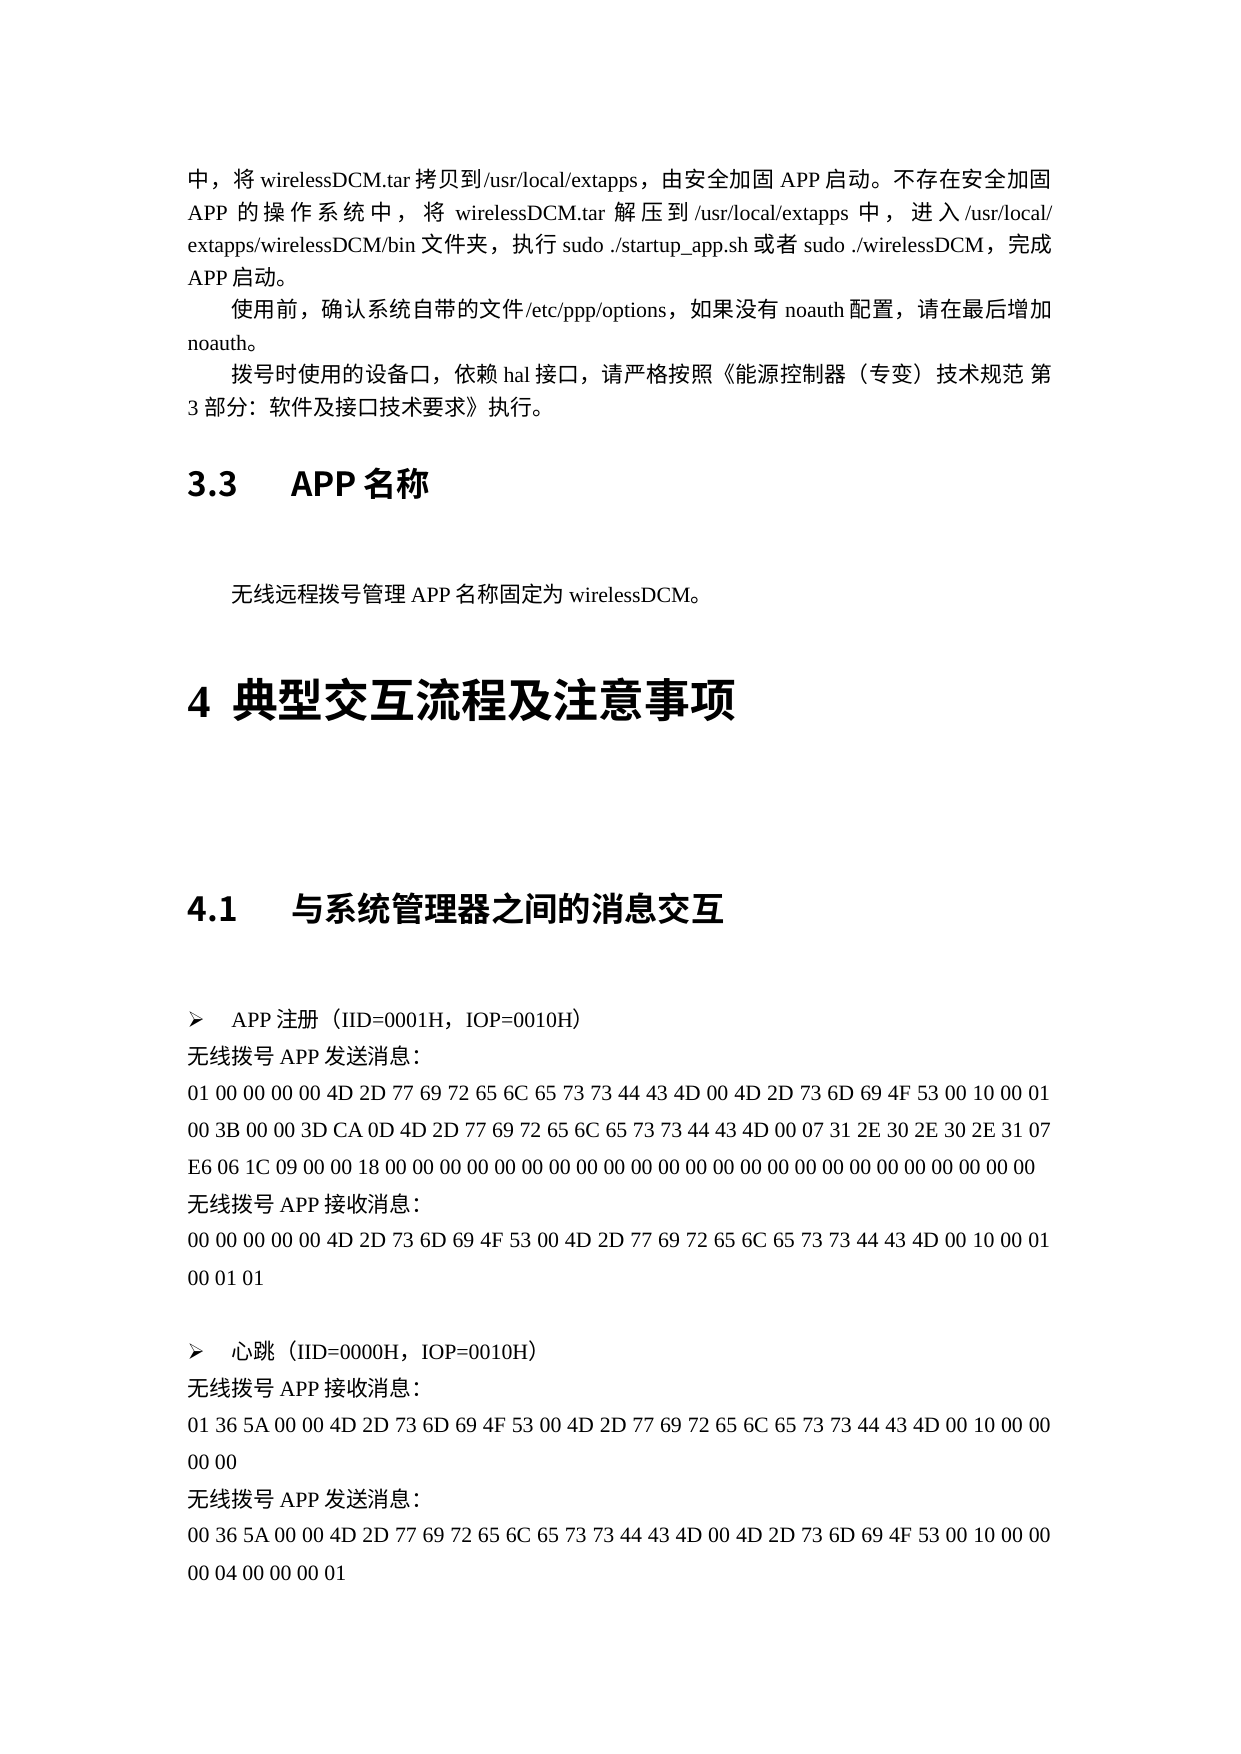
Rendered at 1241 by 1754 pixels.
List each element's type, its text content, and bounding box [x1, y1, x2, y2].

list 心跳（IID=0000H，IOP=0010H） [187, 1334, 1053, 1366]
subtitle 与系统管理器之间的消息交互 [187, 874, 1053, 939]
text 无线拨号APP接收消息： [187, 1371, 1053, 1403]
text 无线拨号APP发送消息： [187, 1039, 1053, 1071]
text 无线远程拨号管理APP名称固定为wirelessDCM。 [187, 576, 1053, 609]
subtitle 典型交互流程及注意事项 [187, 649, 1053, 746]
text 01 36 5A 00 00 4D 2D 73 6D 69 4F 53 00 4D 2D 77 69 72 65 6C 65 73 73 44 43 4D 00 10 00 00 00 00 [187, 1408, 1053, 1478]
text 01 00 00 00 00 4D 2D 77 69 72 65 6C 65 73 73 44 43 4D 00 4D 2D 73 6D 69 4F 53 00 10 00 01 00 3B 00 00 3D CA 0D 4D 2D 77 69 72 65 6C 65 73 73 44 43 4D 00 07 31 2E 30 2E 30 2E 31 07 E6 06 1C 09 00 00 18 00 00 00 00 00 00 00 00 00 00 00 00 00 00 00 00 00 00 00 00 00 00 00 00 [187, 1076, 1053, 1183]
text 拨号时使用的设备口，依赖hal接口，请严格按照《能源控制器（专变）技术规范 第 3 部分：软件及接口技术要求》执行。 [187, 357, 1053, 422]
text 00 00 00 00 00 4D 2D 73 6D 69 4F 53 00 4D 2D 77 69 72 65 6C 65 73 73 44 43 4D 00 10 00 01 00 01 01 [187, 1224, 1053, 1294]
subtitle APP名称 [187, 449, 1053, 514]
list APP注册（IID=0001H，IOP=0010H） [187, 1001, 1053, 1034]
text 00 36 5A 00 00 4D 2D 77 69 72 65 6C 65 73 73 44 43 4D 00 4D 2D 73 6D 69 4F 53 00 10 00 00 00 04 00 00 00 01 [187, 1519, 1053, 1588]
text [187, 162, 1053, 292]
text 使用前，确认系统自带的文件/etc/ppp/options，如果没有noauth配置，请在最后增加noauth。 [187, 292, 1053, 357]
text 无线拨号APP接收消息： [187, 1187, 1053, 1219]
text 无线拨号APP发送消息： [187, 1482, 1053, 1514]
